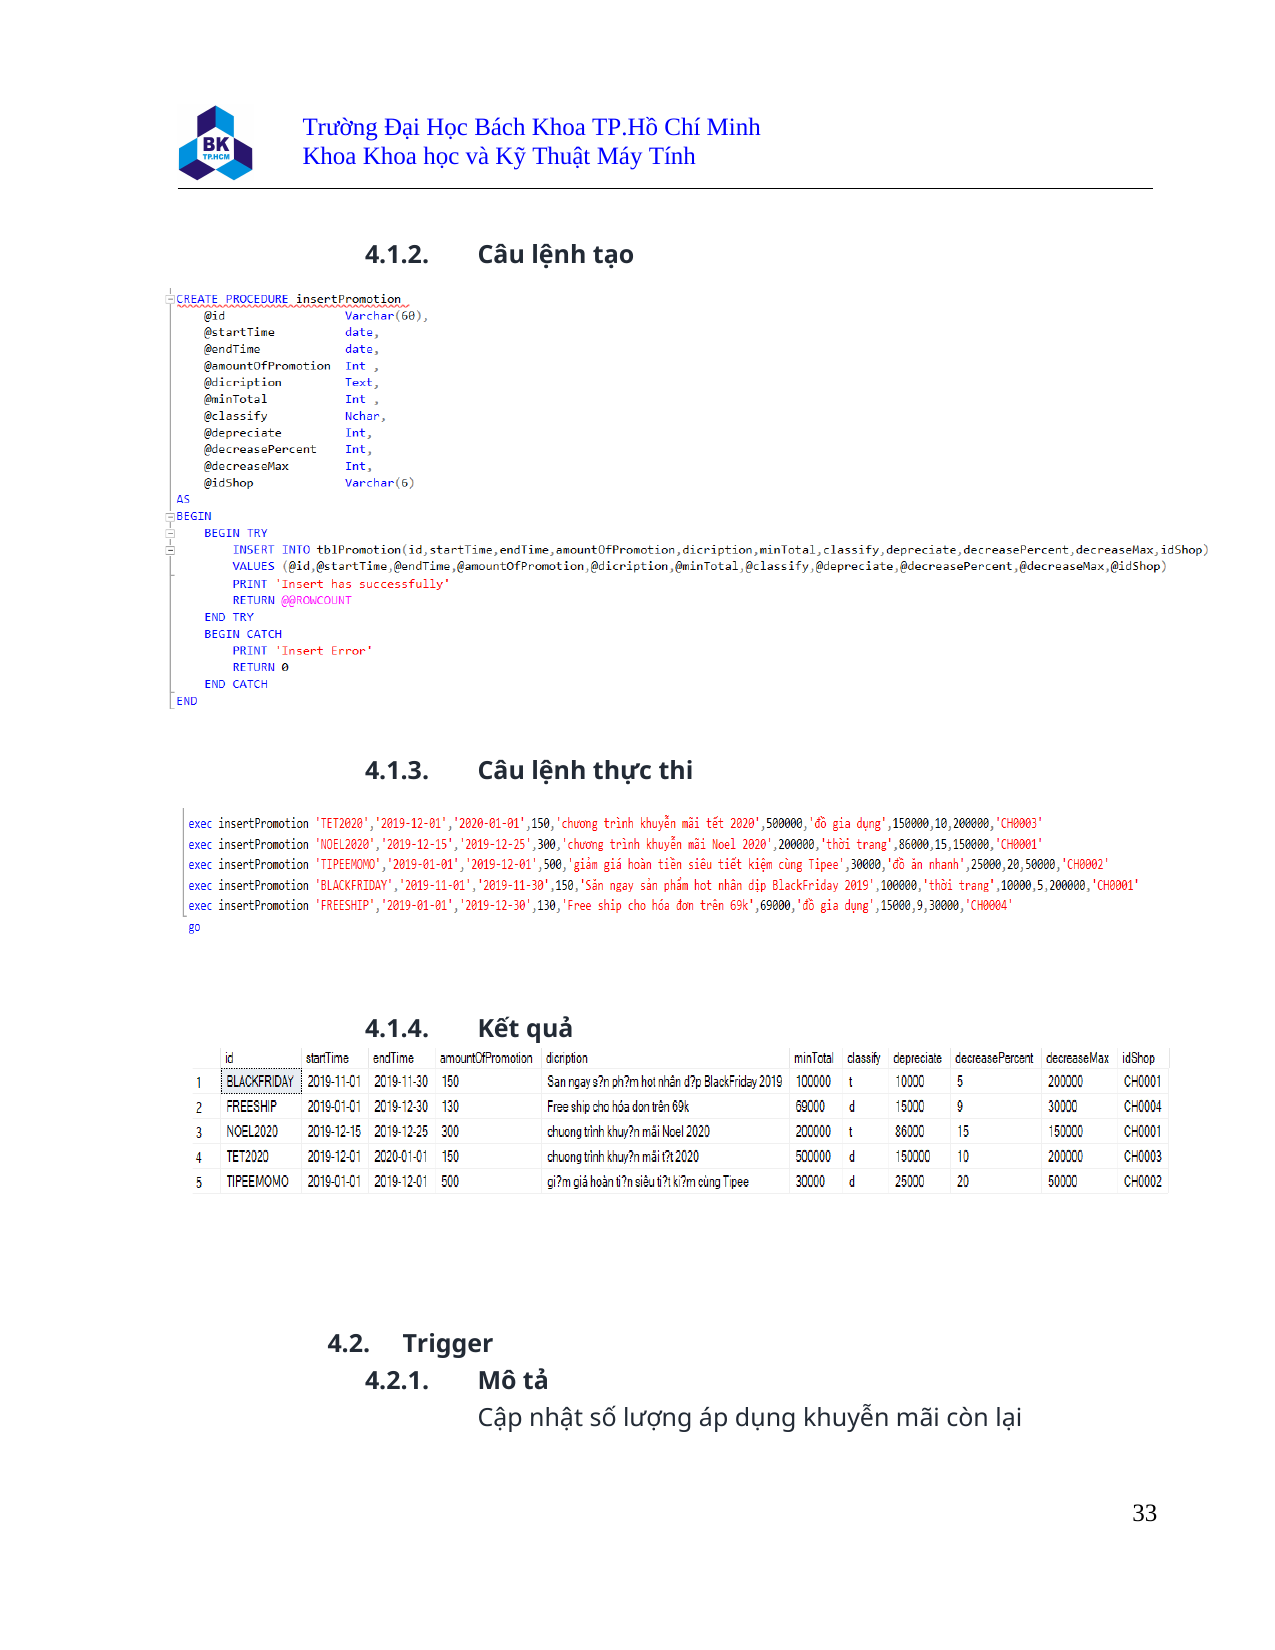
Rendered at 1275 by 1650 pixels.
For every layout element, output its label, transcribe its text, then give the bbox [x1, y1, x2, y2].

list Trigger [327, 1325, 1157, 1359]
picture [177, 104, 254, 182]
picture [158, 288, 1227, 709]
list Kết quả [365, 1011, 1157, 1045]
list Cập nhật số lượng áp dụng khuyễn mãi còn lại [477, 1400, 1157, 1434]
list Mô tả [365, 1363, 1157, 1397]
picture [172, 808, 1153, 934]
picture [192, 1048, 1173, 1211]
list Câu lệnh thực thi [365, 753, 1157, 787]
list Câu lệnh tạo [365, 236, 1157, 270]
